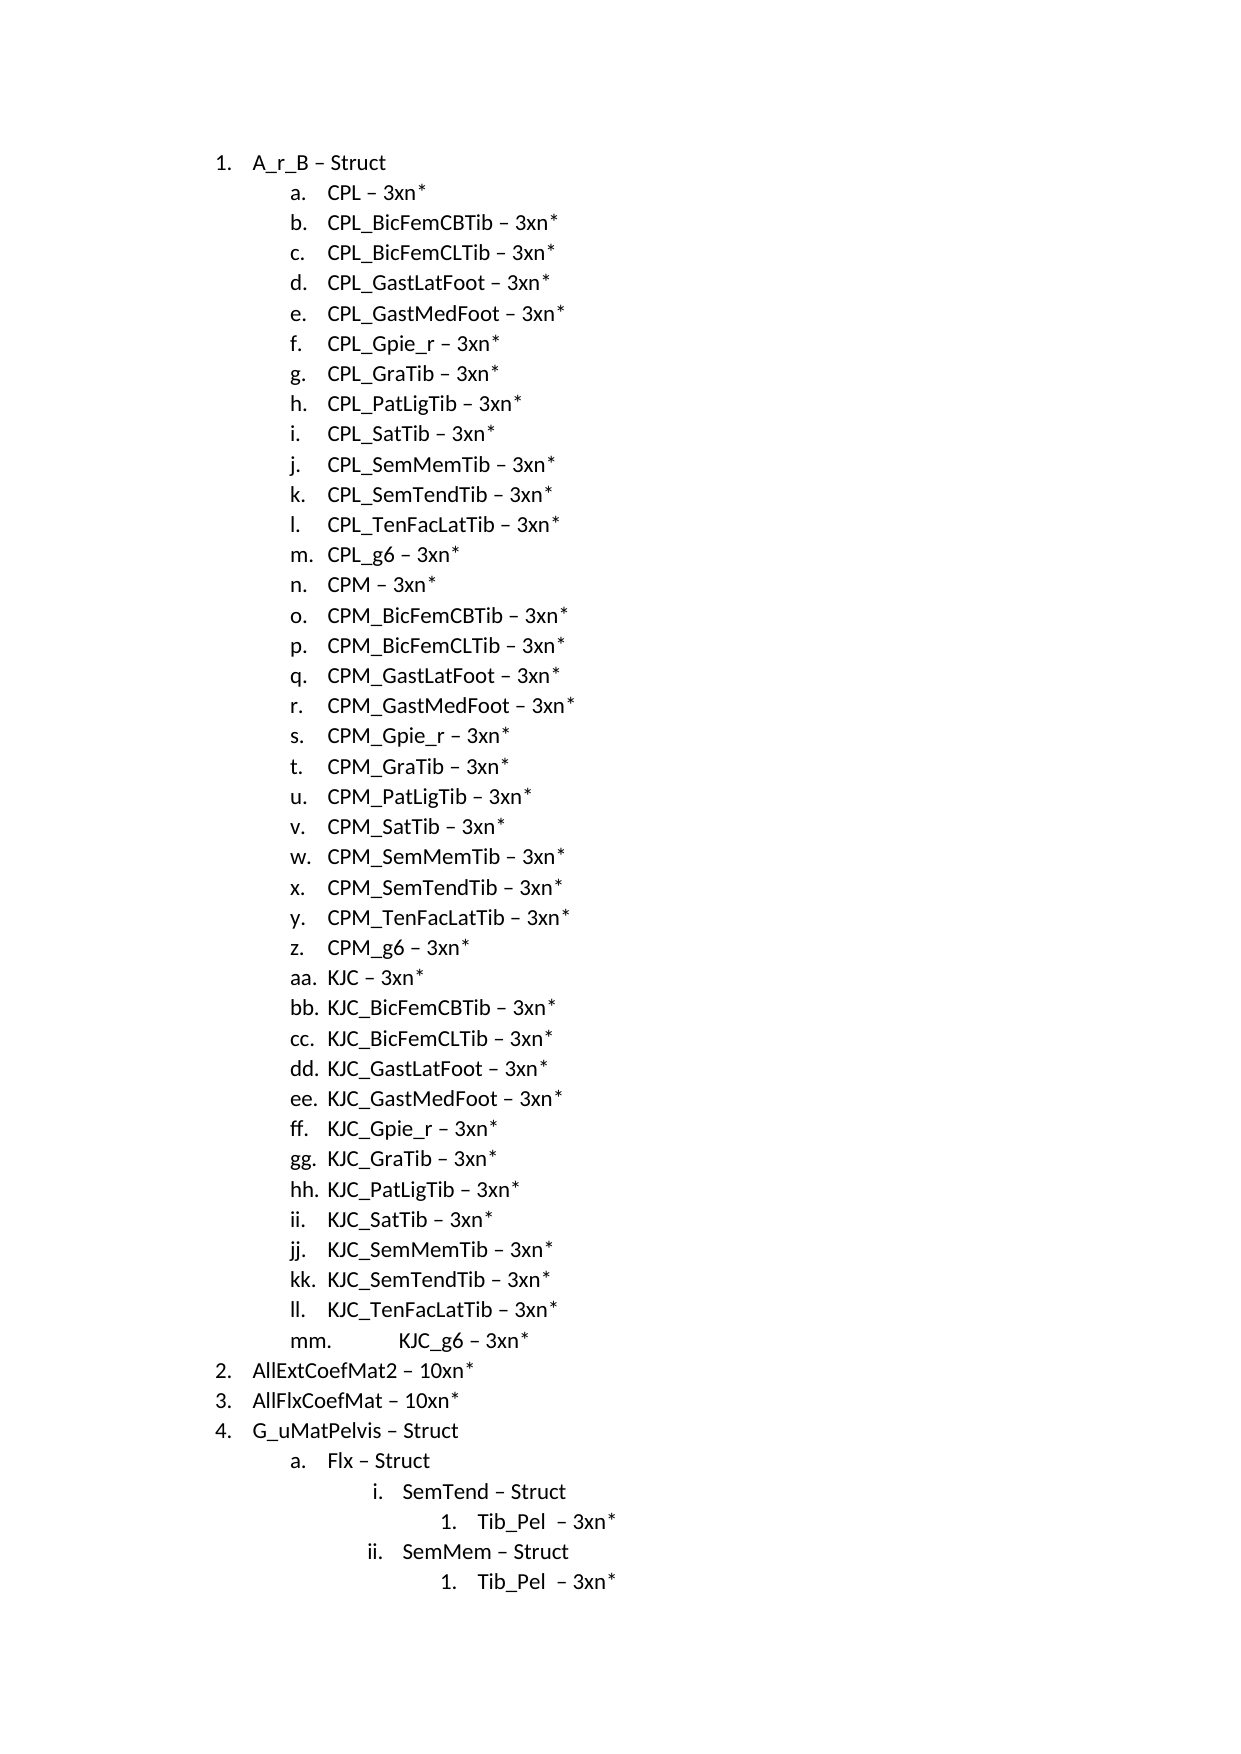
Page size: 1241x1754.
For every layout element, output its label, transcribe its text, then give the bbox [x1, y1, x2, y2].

list KJC_TenFacLatTib – 3xn* [290, 1296, 1063, 1323]
list Flx – Struct [290, 1447, 1063, 1474]
list KJC_Gpie_r – 3xn* [290, 1114, 1063, 1142]
list CPL_TenFacLatTib – 3xn* [290, 510, 1063, 538]
list KJC_SemMemTib – 3xn* [290, 1235, 1063, 1263]
list CPL_BicFemCBTib – 3xn* [290, 208, 1063, 236]
list CPM_g6 – 3xn* [290, 933, 1063, 961]
list CPL_SemTendTib – 3xn* [290, 480, 1063, 508]
list CPM_GraTib – 3xn* [290, 752, 1063, 780]
list CPM_BicFemCLTib – 3xn* [290, 631, 1063, 659]
list KJC – 3xn* [290, 963, 1063, 991]
list KJC_g6 – 3xn* [290, 1326, 1063, 1354]
list KJC_SatTib – 3xn* [290, 1205, 1063, 1233]
list SemTend – Struct [383, 1477, 1063, 1505]
list CPL_GraTib – 3xn* [290, 359, 1063, 387]
list CPM_TenFacLatTib – 3xn* [290, 903, 1063, 931]
list KJC_SemTendTib – 3xn* [290, 1265, 1063, 1293]
list CPL_SemMemTib – 3xn* [290, 450, 1063, 478]
list CPL_g6 – 3xn* [290, 540, 1063, 568]
list Tib_Pel – 3xn* [440, 1567, 1063, 1595]
list CPM_SemMemTib – 3xn* [290, 842, 1063, 870]
list AllFlxCoefMat – 10xn* [215, 1386, 1063, 1414]
list CPL_SatTib – 3xn* [290, 419, 1063, 447]
list CPL – 3xn* [290, 178, 1063, 206]
list Tib_Pel – 3xn* [440, 1507, 1063, 1535]
list CPM_SemTendTib – 3xn* [290, 873, 1063, 901]
list CPL_GastMedFoot – 3xn* [290, 299, 1063, 327]
list KJC_GastMedFoot – 3xn* [290, 1084, 1063, 1112]
list CPL_GastLatFoot – 3xn* [290, 268, 1063, 296]
list KJC_GastLatFoot – 3xn* [290, 1054, 1063, 1082]
list CPM_PatLigTib – 3xn* [290, 782, 1063, 810]
list CPM_Gpie_r – 3xn* [290, 722, 1063, 749]
list CPM_GastMedFoot – 3xn* [290, 691, 1063, 719]
list CPM – 3xn* [290, 571, 1063, 598]
list CPL_PatLigTib – 3xn* [290, 389, 1063, 417]
list AllExtCoefMat2 – 10xn* [215, 1356, 1063, 1384]
list KJC_PatLigTib – 3xn* [290, 1175, 1063, 1203]
list KJC_GraTib – 3xn* [290, 1144, 1063, 1172]
list KJC_BicFemCLTib – 3xn* [290, 1024, 1063, 1052]
list CPM_GastLatFoot – 3xn* [290, 661, 1063, 689]
list CPL_BicFemCLTib – 3xn* [290, 238, 1063, 266]
list CPM_BicFemCBTib – 3xn* [290, 601, 1063, 629]
list G_uMatPelvis – Struct [215, 1416, 1063, 1444]
list SemMem – Struct [383, 1537, 1063, 1565]
list CPL_Gpie_r – 3xn* [290, 329, 1063, 357]
list KJC_BicFemCBTib – 3xn* [290, 993, 1063, 1021]
list A_r_B – Struct [215, 148, 1063, 176]
list CPM_SatTib – 3xn* [290, 812, 1063, 840]
